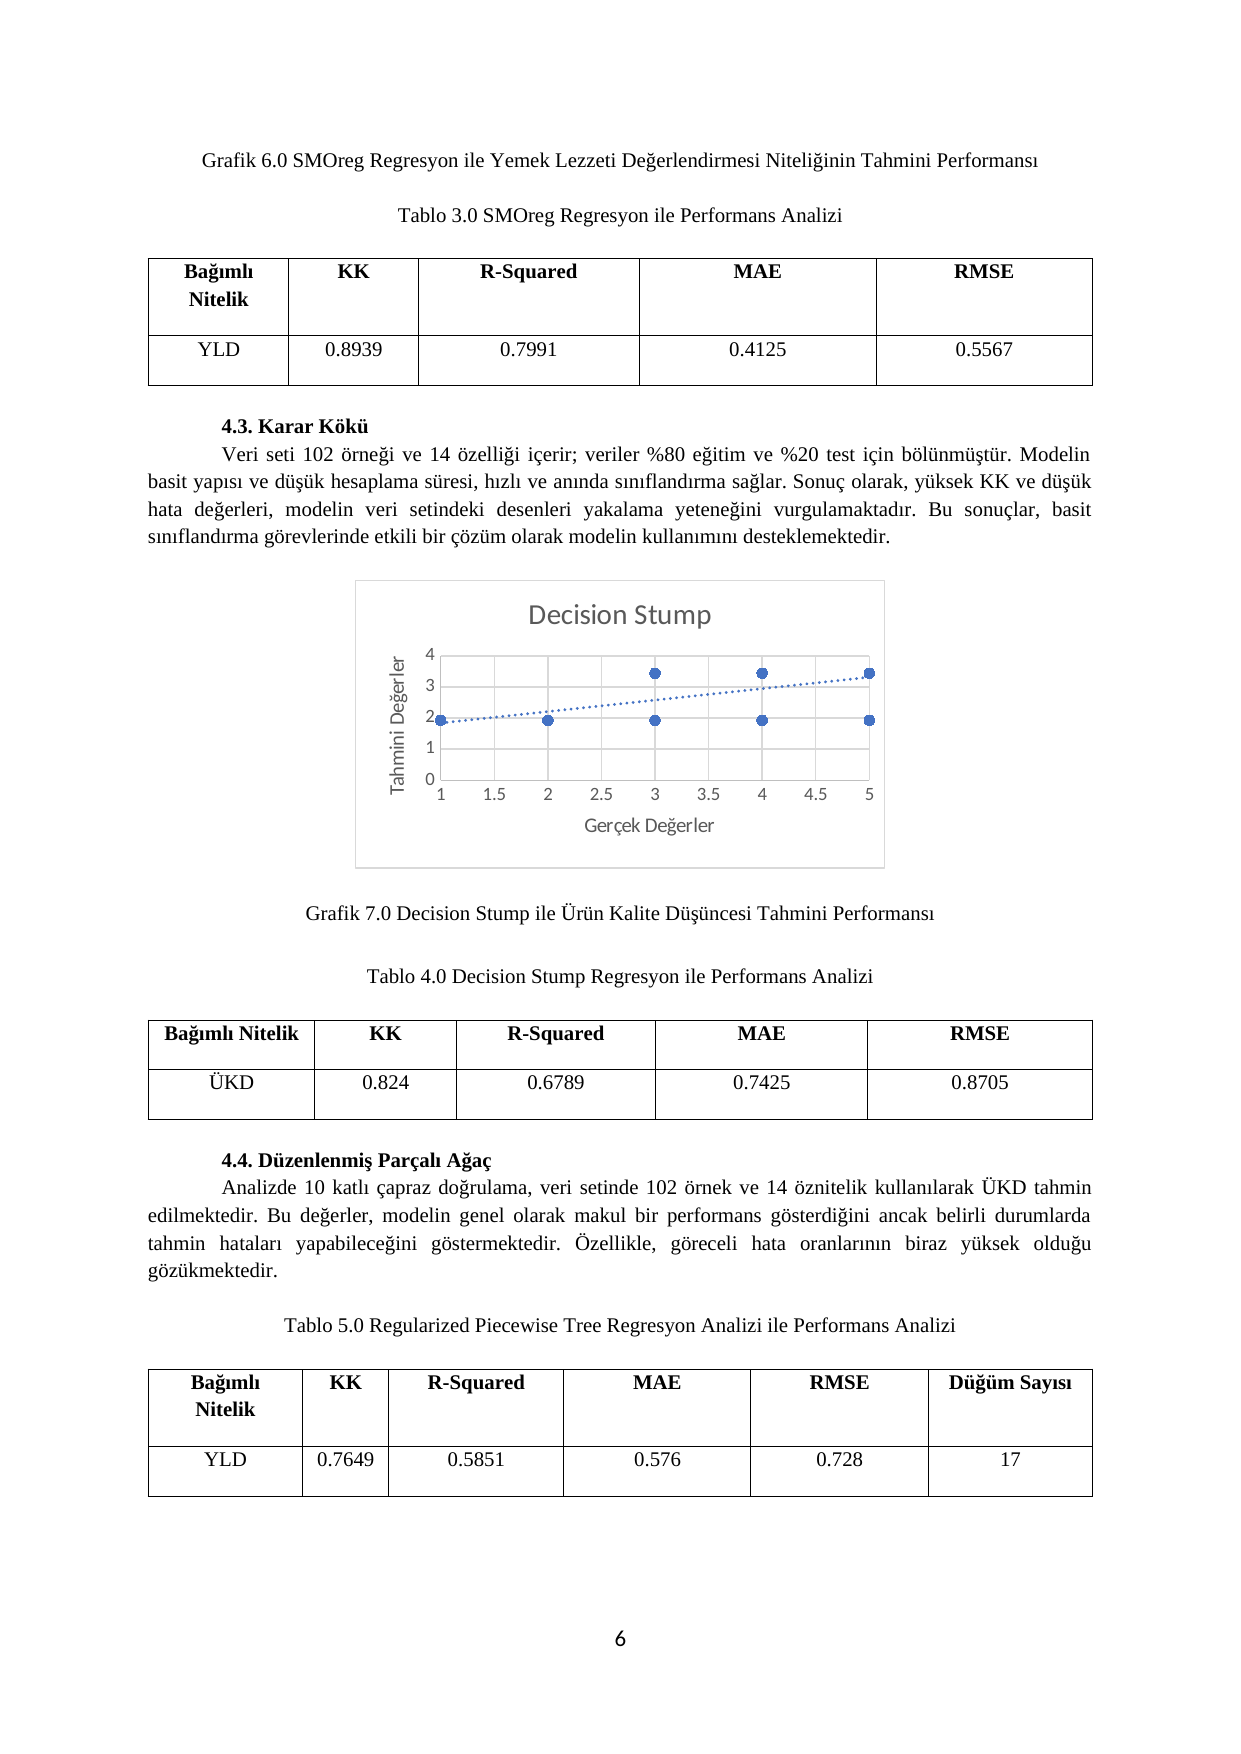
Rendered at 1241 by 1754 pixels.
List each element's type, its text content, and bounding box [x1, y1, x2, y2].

table_header R-Squared [457, 1021, 655, 1069]
table_cell 0.7991 [419, 336, 639, 385]
table_header MAE [564, 1370, 750, 1446]
text Veri seti 102 örneği ve 14 özelliği içerir; veriler %80 eğitim ve %20 test için bölünmüştür. Modelin basit yapısı ve düşük hesaplama süresi, hızlı ve anında sınıflandırma sağlar. Sonuç olarak, yüksek KK ve düşük hata değerleri, modelin veri setindeki desenleri yakalama yeteneğini vurgulamaktadır. Bu sonuçlar, basit sınıflandırma görevlerinde etkili bir çözüm olarak modelin kullanımını desteklemektedir. [148, 441, 1093, 548]
text Analizde 10 katlı çapraz doğrulama, veri setinde 102 örnek ve 14 öznitelik kullanılarak ÜKD tahmin edilmektedir. Bu değerler, modelin genel olarak makul bir performans gösterdiğini ancak belirli durumlarda tahmin hataları yapabileceğini göstermektedir. Özellikle, göreceli hata oranlarının biraz yüksek olduğu gözükmektedir. [148, 1175, 1093, 1282]
table_header RMSE [751, 1370, 928, 1446]
table_cell 0.8705 [868, 1070, 1092, 1119]
text Tablo 4.0 Decision Stump Regresyon ile Performans Analizi [148, 964, 1093, 988]
table_header MAE [656, 1021, 867, 1069]
text Tablo 3.0 SMOreg Regresyon ile Performans Analizi [148, 203, 1093, 227]
table_header R-Squared [419, 259, 639, 335]
text Tablo 5.0 Regularized Piecewise Tree Regresyon Analizi ile Performans Analizi [148, 1313, 1093, 1337]
table_header RMSE [877, 259, 1092, 335]
table_cell 0.728 [751, 1447, 928, 1496]
table_cell 0.5851 [389, 1447, 563, 1496]
table_header Bağımlı Nitelik [149, 1370, 302, 1446]
table_header MAE [640, 259, 876, 335]
table_header KK [289, 259, 418, 335]
table_header Düğüm Sayısı [929, 1370, 1092, 1446]
table_header R-Squared [389, 1370, 563, 1446]
table_cell 17 [929, 1447, 1092, 1496]
table_cell YLD [149, 1447, 302, 1496]
table_header KK [303, 1370, 388, 1446]
table_header KK [315, 1021, 456, 1069]
text 4.3. Karar Kökü [148, 414, 1093, 438]
table_header Bağımlı Nitelik [149, 259, 288, 335]
table_header RMSE [868, 1021, 1092, 1069]
table_cell YLD [149, 336, 288, 385]
table_cell ÜKD [149, 1070, 314, 1119]
table_cell 0.5567 [877, 336, 1092, 385]
table_cell 0.4125 [640, 336, 876, 385]
text 4.4. Düzenlenmiş Parçalı Ağaç [148, 1148, 1093, 1172]
text Grafik 6.0 SMOreg Regresyon ile Yemek Lezzeti Değerlendirmesi Niteliğinin Tahmini Performansı [148, 148, 1093, 172]
table_cell 0.8939 [289, 336, 418, 385]
text Grafik 7.0 Decision Stump ile Ürün Kalite Düşüncesi Tahmini Performansı [148, 901, 1093, 925]
table_cell 0.6789 [457, 1070, 655, 1119]
table_cell 0.576 [564, 1447, 750, 1496]
table_cell 0.7649 [303, 1447, 388, 1496]
table_header Bağımlı Nitelik [149, 1021, 314, 1069]
table_cell 0.824 [315, 1070, 456, 1119]
table_cell 0.7425 [656, 1070, 867, 1119]
